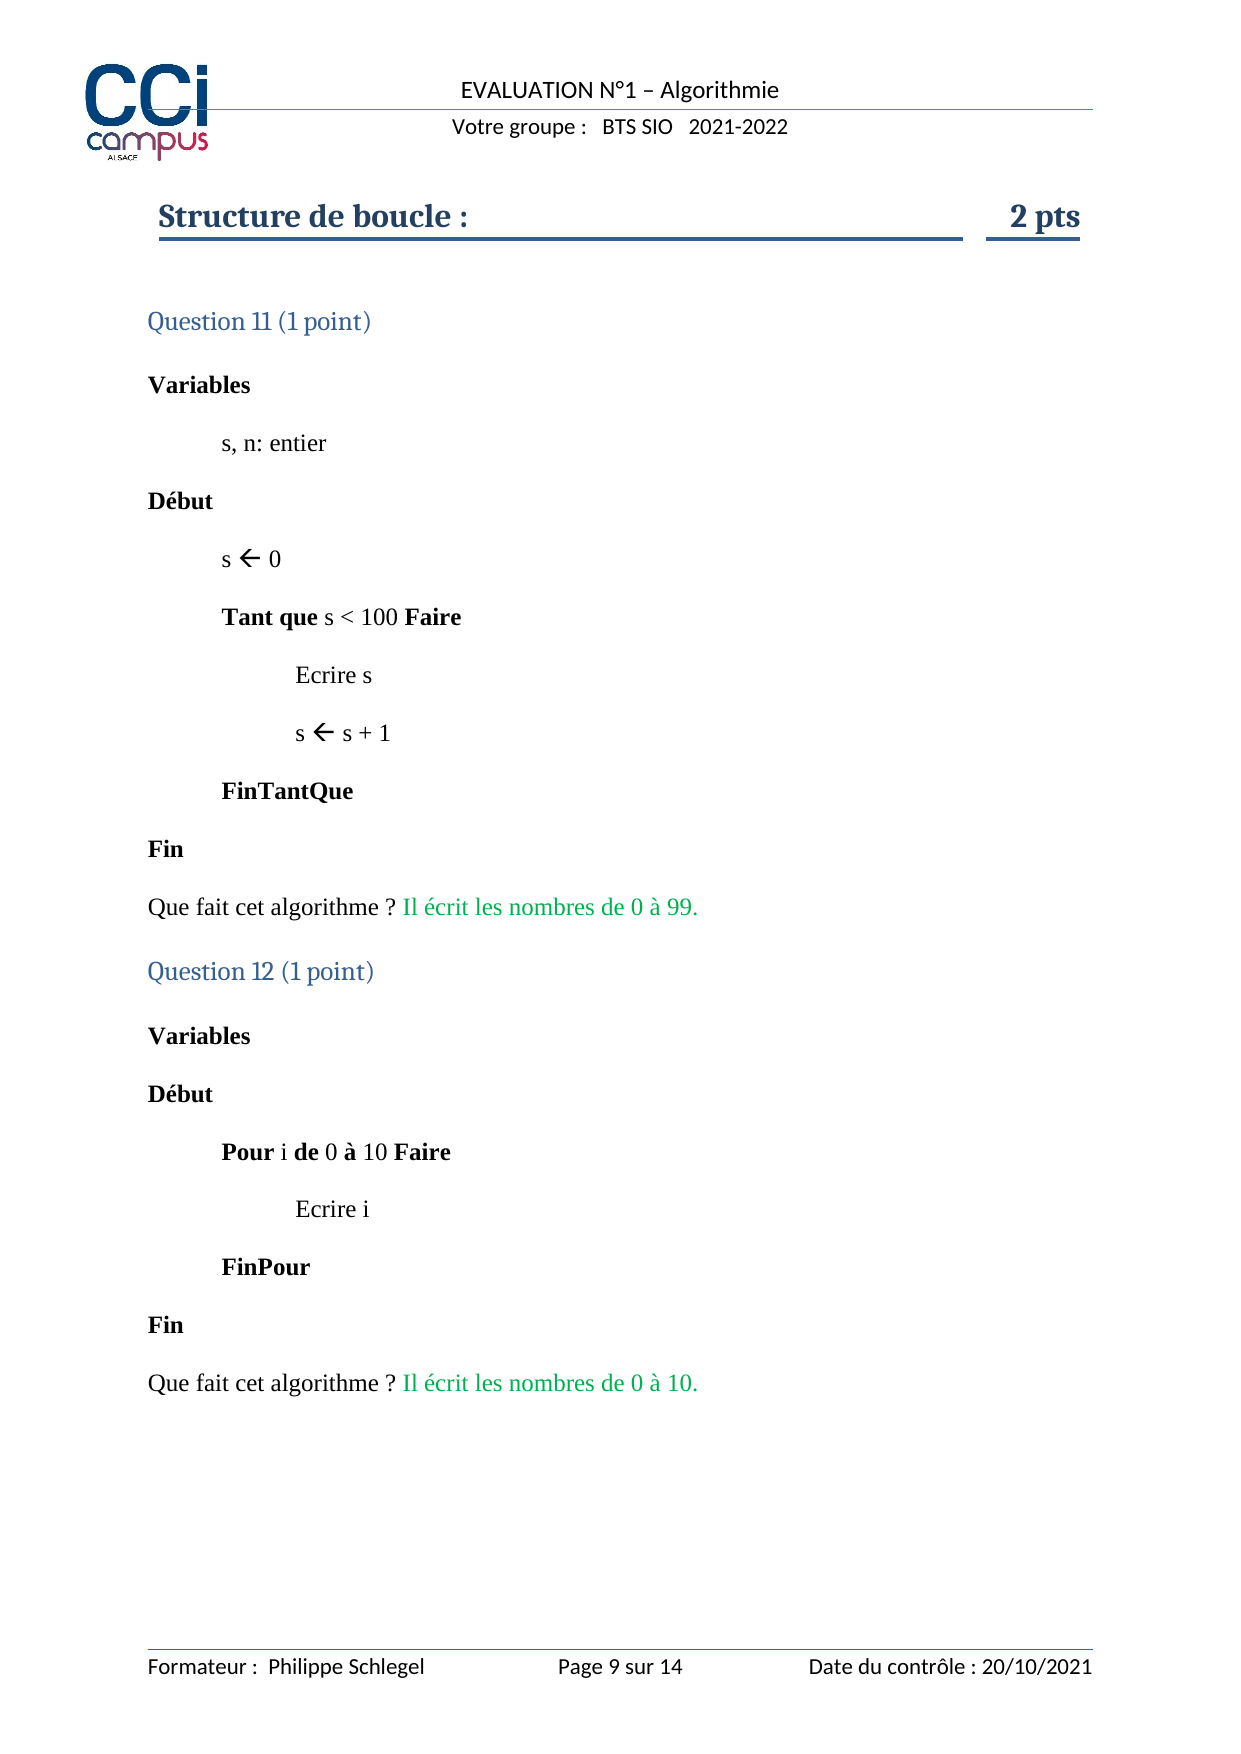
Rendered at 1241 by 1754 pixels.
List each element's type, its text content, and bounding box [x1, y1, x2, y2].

subtitle Question 11 (1 point) [148, 306, 1093, 337]
text Ecrire s [221, 660, 1093, 689]
text Fin [148, 1310, 1093, 1339]
text Variables [148, 1021, 1093, 1049]
text FinPour [221, 1252, 1093, 1281]
table_header 2 pts [975, 172, 1092, 253]
text s s + 1 [221, 718, 1093, 747]
text Que fait cet algorithme ? Il écrit les nombres de 0 à 10. [148, 1368, 1093, 1397]
text Fin [148, 834, 1093, 863]
text Que fait cet algorithme ? Il écrit les nombres de 0 à 99. [148, 892, 1093, 921]
text FinTantQue [221, 776, 1093, 805]
text s 0 [221, 544, 1093, 573]
text Ecrire i [221, 1194, 1093, 1223]
text Variables [148, 371, 1093, 399]
text Tant que s < 100 Faire [221, 602, 1093, 631]
table_header Structure de boucle : [148, 172, 974, 253]
text Début [148, 486, 1093, 515]
text s, n: entier [148, 428, 1093, 457]
text Pour i de 0 à 10 Faire [221, 1137, 1093, 1165]
picture [84, 63, 209, 162]
subtitle Question 12 (1 point) [148, 956, 1093, 987]
text Début [148, 1079, 1093, 1107]
